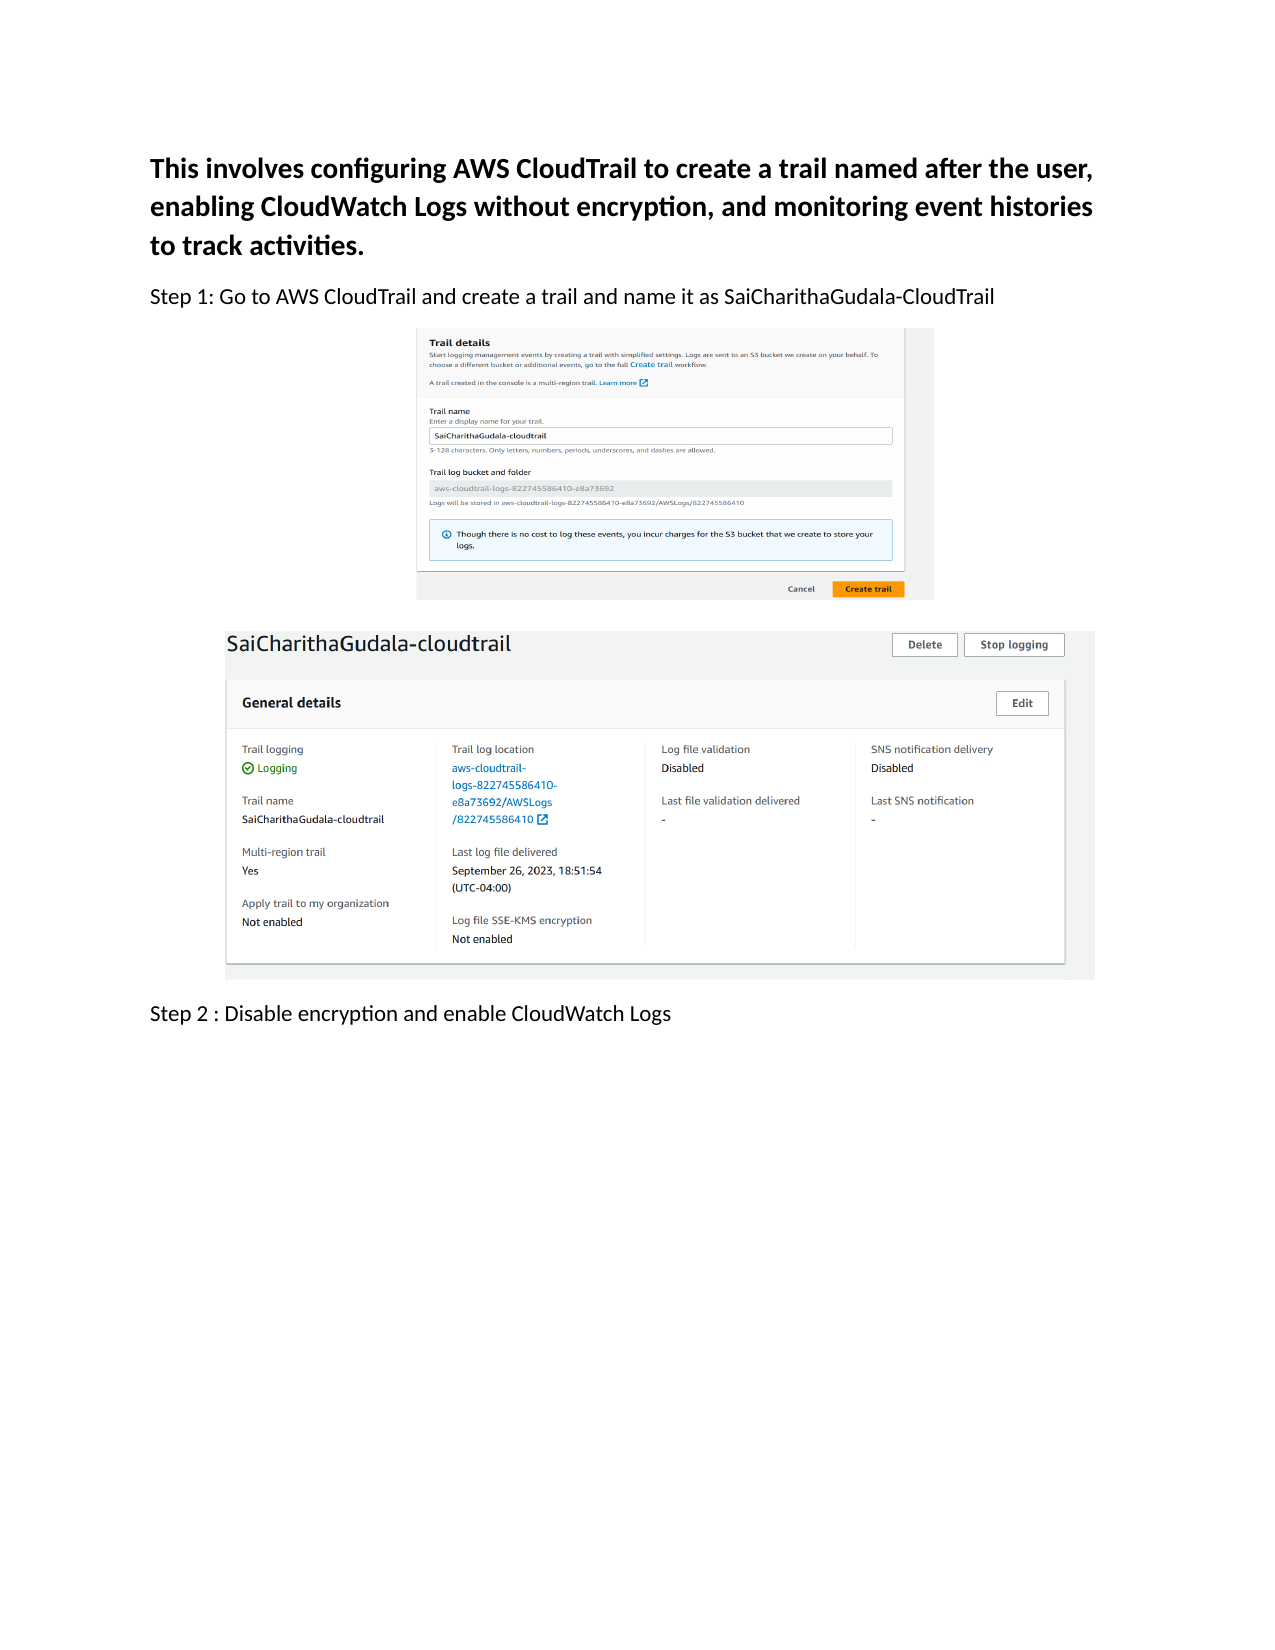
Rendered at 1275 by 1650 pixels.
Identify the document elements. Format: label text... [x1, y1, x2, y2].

text This involves configuring AWS CloudTrail to create a trail named after the user, enabling CloudWatch Logs without encryption, and monitoring event histories to track activities. [150, 150, 1125, 262]
text Step 1: Go to AWS CloudTrail and create a trail and name it as SaiCharithaGudala-CloudTrail [150, 282, 1125, 310]
picture [416, 328, 934, 600]
picture [225, 631, 1095, 980]
text Step 2 : Disable encryption and enable CloudWatch Logs [150, 999, 1125, 1027]
